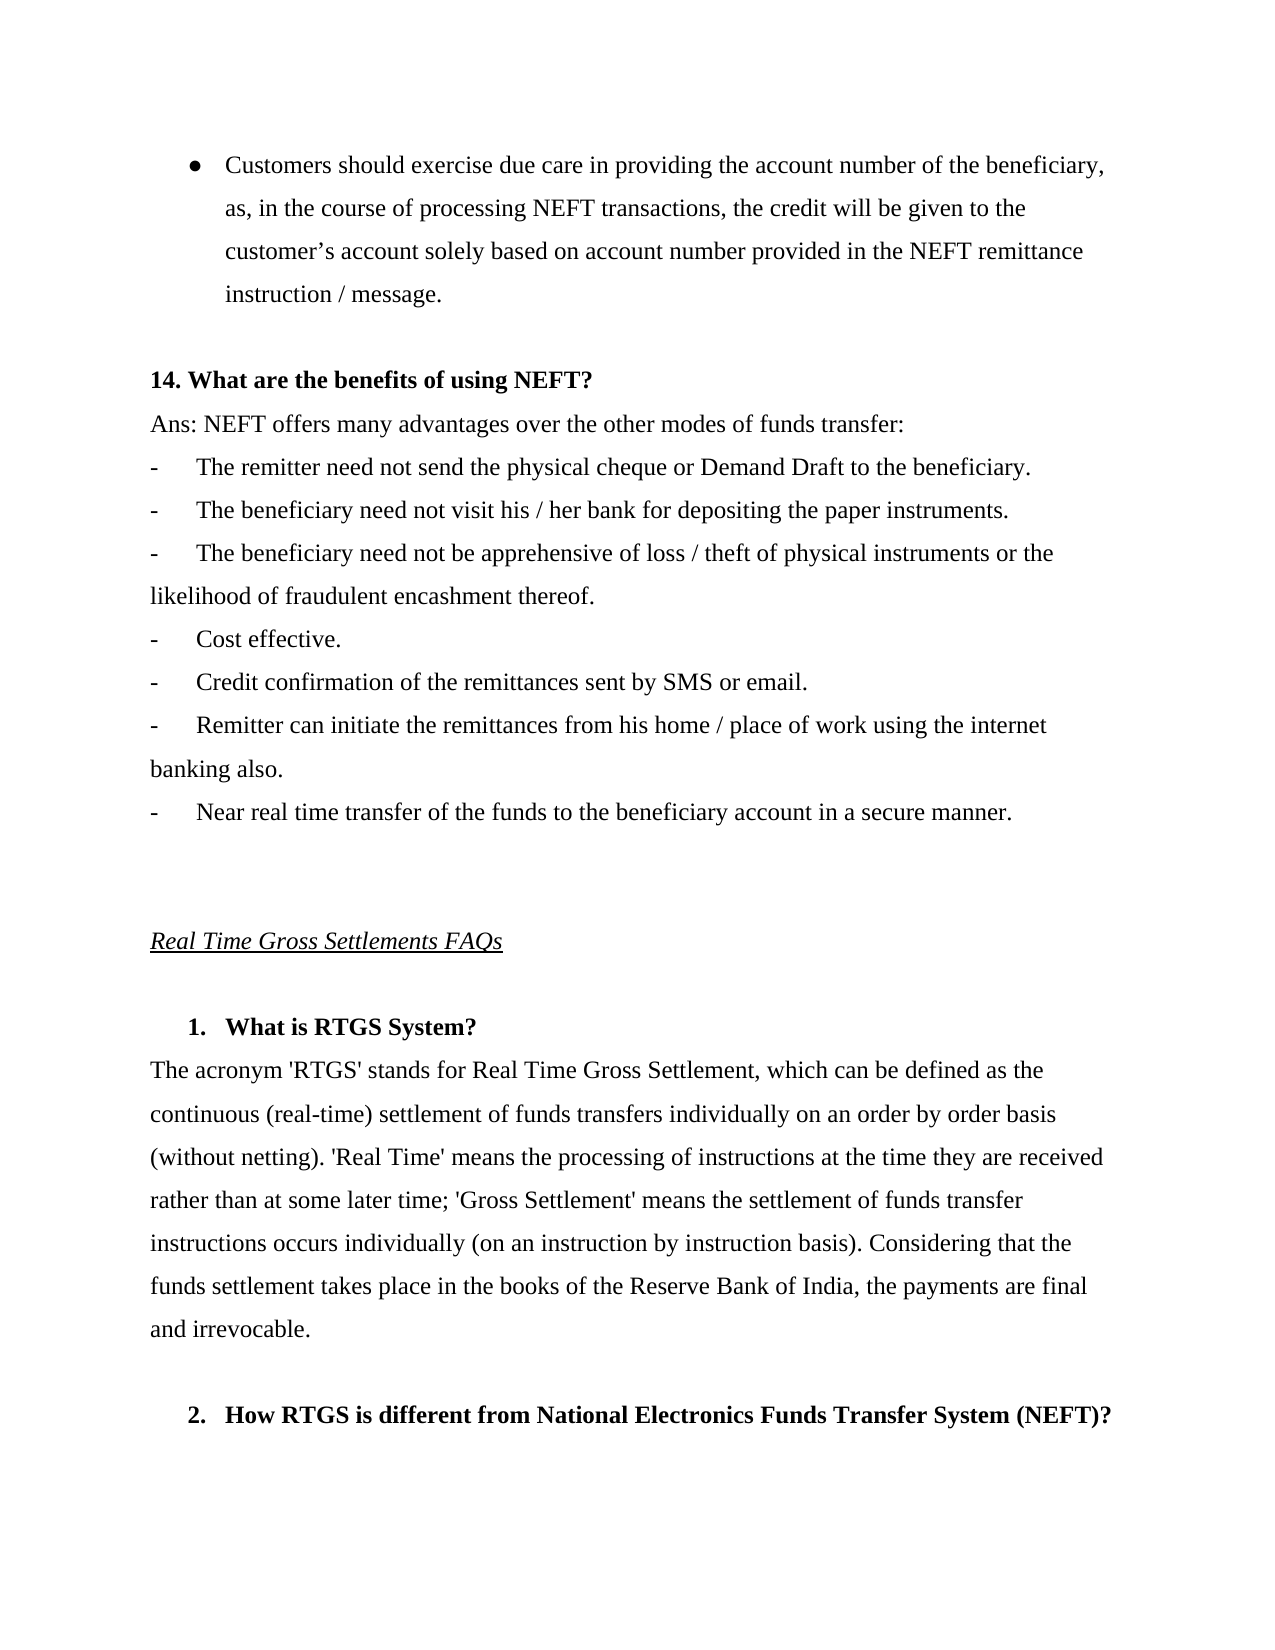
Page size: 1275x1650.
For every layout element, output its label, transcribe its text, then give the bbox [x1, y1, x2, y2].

text - Near real time transfer of the funds to the beneficiary account in a secure manner. [150, 797, 1125, 826]
text The acronym 'RTGS' stands for Real Time Gross Settlement, which can be defined as the continuous (real-time) settlement of funds transfers individually on an order by order basis (without netting). 'Real Time' means the processing of instructions at the time they are received rather than at some later time; 'Gross Settlement' means the settlement of funds transfer instructions occurs individually (on an instruction by instruction basis). Considering that the funds settlement takes place in the books of the Reserve Bank of India, the payments are final and irrevocable. [150, 1056, 1125, 1343]
text - The beneficiary need not visit his / her bank for depositing the paper instruments. [150, 495, 1125, 524]
list How RTGS is different from National Electronics Funds Transfer System (NEFT)? [187, 1401, 1125, 1429]
text - Credit confirmation of the remittances sent by SMS or email. [150, 667, 1125, 696]
text Ans: NEFT offers many advantages over the other modes of funds transfer: [150, 409, 1125, 437]
text - The remitter need not send the physical cheque or Demand Draft to the beneficiary. [150, 452, 1125, 481]
text - The beneficiary need not be apprehensive of loss / theft of physical instruments or the likelihood of fraudulent encashment thereof. [150, 538, 1125, 610]
text - Cost effective. [150, 624, 1125, 653]
list What is RTGS System? [187, 1012, 1125, 1041]
text - Remitter can initiate the remittances from his home / place of work using the internet banking also. [150, 711, 1125, 782]
text 14. What are the benefits of using NEFT? [150, 366, 1125, 394]
text Real Time Gross Settlements FAQs [150, 926, 1125, 955]
list Customers should exercise due care in providing the account number of the beneficiary, as, in the course of processing NEFT transactions, the credit will be given to the customer’s account solely based on account number provided in the NEFT remittance instruction / message. [187, 150, 1125, 308]
